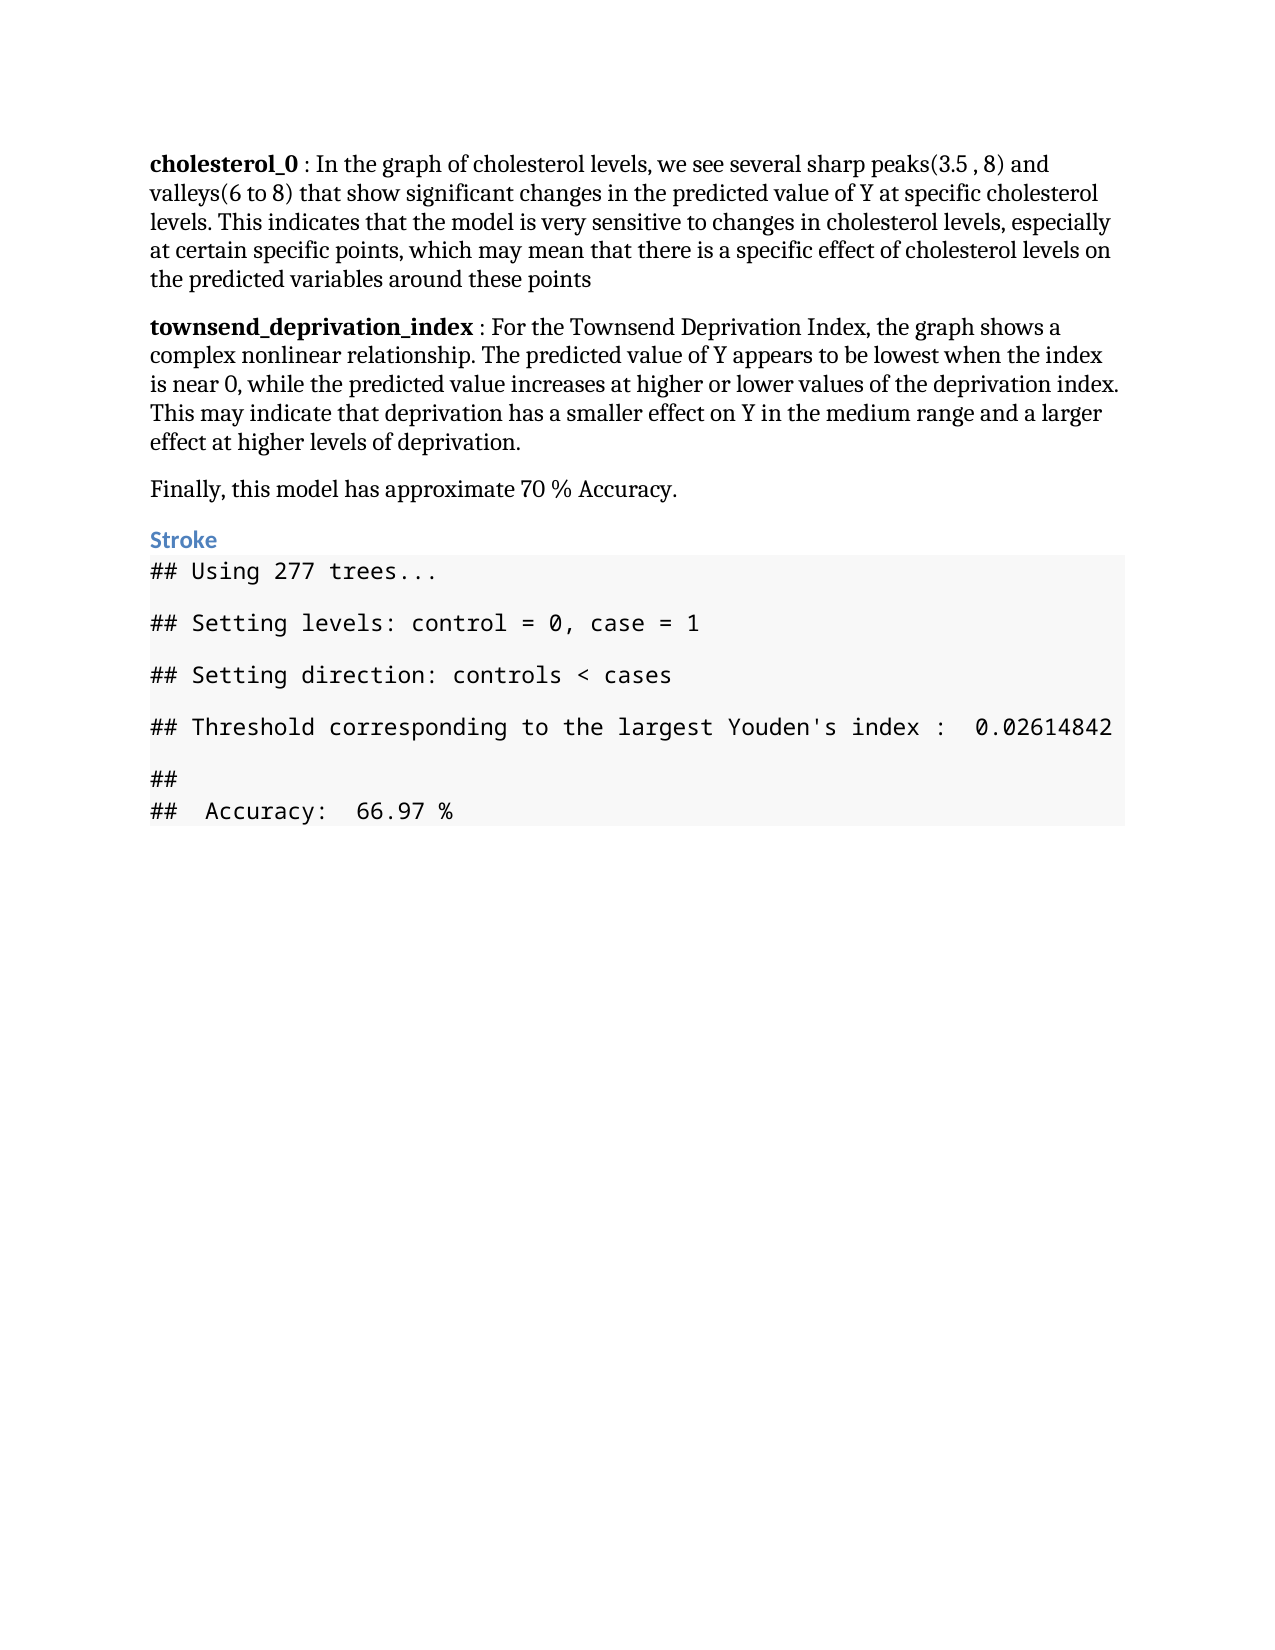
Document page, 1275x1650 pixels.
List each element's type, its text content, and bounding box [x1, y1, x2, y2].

text cholesterol_0 : In the graph of cholesterol levels, we see several sharp peaks(3.5 , 8) and valleys(6 to 8) that show significant changes in the predicted value of Y at specific cholesterol levels. This indicates that the model is very sensitive to changes in cholesterol levels, especially at certain specific points, which may mean that there is a specific effect of cholesterol levels on the predicted variables around these points [150, 150, 1125, 294]
subtitle Stroke [150, 524, 1125, 555]
text ## Setting levels: control = 0, case = 1 [150, 607, 1125, 638]
text Finally, this model has approximate 70 % Accuracy. [150, 475, 1125, 504]
text ## Threshold corresponding to the largest Youden's index : 0.02614842 [150, 711, 1125, 743]
text ## Setting direction: controls < cases [150, 659, 1125, 691]
text ## ## Accuracy: 66.97 % [150, 763, 1125, 826]
text townsend_deprivation_index : For the Townsend Deprivation Index, the graph shows a complex nonlinear relationship. The predicted value of Y appears to be lowest when the index is near 0, while the predicted value increases at higher or lower values of the deprivation index. This may indicate that deprivation has a smaller effect on Y in the medium range and a larger effect at higher levels of deprivation. [150, 312, 1125, 456]
text ## Using 277 trees... [150, 555, 1125, 586]
